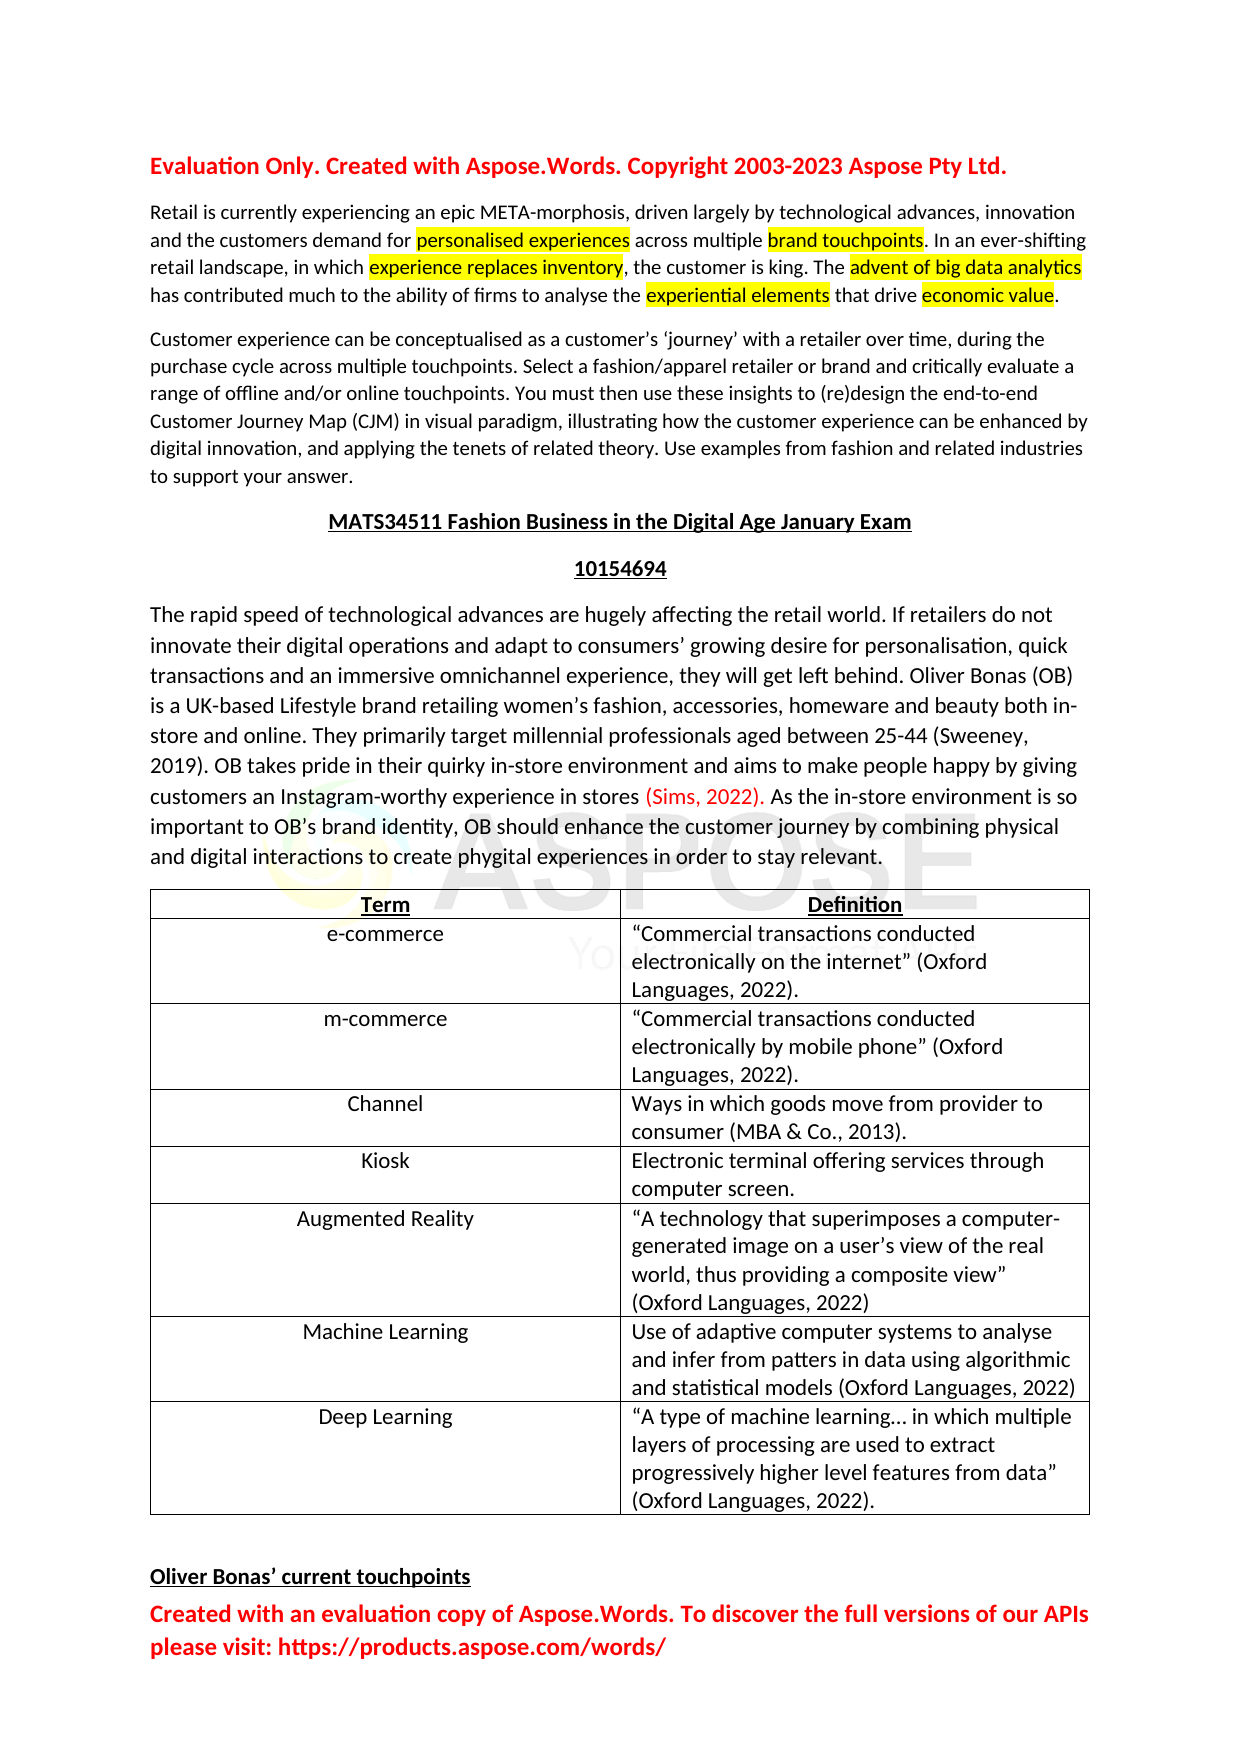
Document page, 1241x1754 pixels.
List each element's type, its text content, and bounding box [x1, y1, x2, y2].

table_cell Kiosk [151, 1147, 620, 1203]
table_cell “Commercial transactions conducted electronically by mobile phone” (Oxford Languages, 2022). [621, 1004, 1089, 1088]
table_cell Augmented Reality [151, 1204, 620, 1316]
table_cell “A technology that superimposes a computer-generated image on a user’s view of the real world, thus providing a composite view” (Oxford Languages, 2022) [621, 1204, 1089, 1316]
text Retail is currently experiencing an epic META-morphosis, driven largely by technological advances, innovation and the customers demand for personalised experiences across multiple brand touchpoints. In an ever-shifting retail landscape, in which experience replaces inventory, the customer is king. The advent of big data analytics has contributed much to the ability of firms to analyse the experiential elements that drive economic value. [150, 199, 1090, 307]
text Oliver Bonas’ current touchpoints [150, 1562, 1090, 1590]
text 10154694 [150, 554, 1090, 582]
table_cell Channel [151, 1090, 620, 1146]
table_cell Ways in which goods move from provider to consumer (MBA & Co., 2013). [621, 1090, 1089, 1146]
text Evaluation Only. Created with Aspose.Words. Copyright 2003-2023 Aspose Pty Ltd. [150, 150, 1090, 181]
table_header Term [151, 890, 620, 918]
table_cell m-commerce [151, 1004, 620, 1088]
text Customer experience can be conceptualised as a customer’s ‘journey’ with a retailer over time, during the purchase cycle across multiple touchpoints. Select a fashion/apparel retailer or brand and critically evaluate a range of offline and/or online touchpoints. You must then use these insights to (re)design the end-to-end Customer Journey Map (CJM) in visual paradigm, illustrating how the customer experience can be enhanced by digital innovation, and applying the tenets of related theory. Use examples from fashion and related industries to support your answer. [150, 326, 1090, 488]
table_cell “Commercial transactions conducted electronically on the internet” (Oxford Languages, 2022). [621, 919, 1089, 1003]
table_cell “A type of machine learning… in which multiple layers of processing are used to extract progressively higher level features from data” (Oxford Languages, 2022). [621, 1402, 1089, 1514]
table_cell Deep Learning [151, 1402, 620, 1514]
table_cell e-commerce [151, 919, 620, 1003]
text The rapid speed of technological advances are hugely affecting the retail world. If retailers do not innovate their digital operations and adapt to consumers’ growing desire for personalisation, quick transactions and an immersive omnichannel experience, they will get left behind. Oliver Bonas (OB) is a UK-based Lifestyle brand retailing women’s fashion, accessories, homeware and beauty both in-store and online. They primarily target millennial professionals aged between 25-44 (Sweeney, 2019). OB takes pride in their quirky in-store environment and aims to make people happy by giving customers an Instagram-worthy experience in stores (Sims, 2022). As the in-store environment is so important to OB’s brand identity, OB should enhance the customer journey by combining physical and digital interactions to create phygital experiences in order to stay relevant. [150, 601, 1090, 870]
table_cell Use of adaptive computer systems to analyse and infer from patters in data using algorithmic and statistical models (Oxford Languages, 2022) [621, 1317, 1089, 1401]
table_cell Machine Learning [151, 1317, 620, 1401]
text MATS34511 Fashion Business in the Digital Age January Exam [150, 507, 1090, 535]
table_cell Electronic terminal offering services through computer screen. [621, 1147, 1089, 1203]
table_header Definition [621, 890, 1089, 918]
